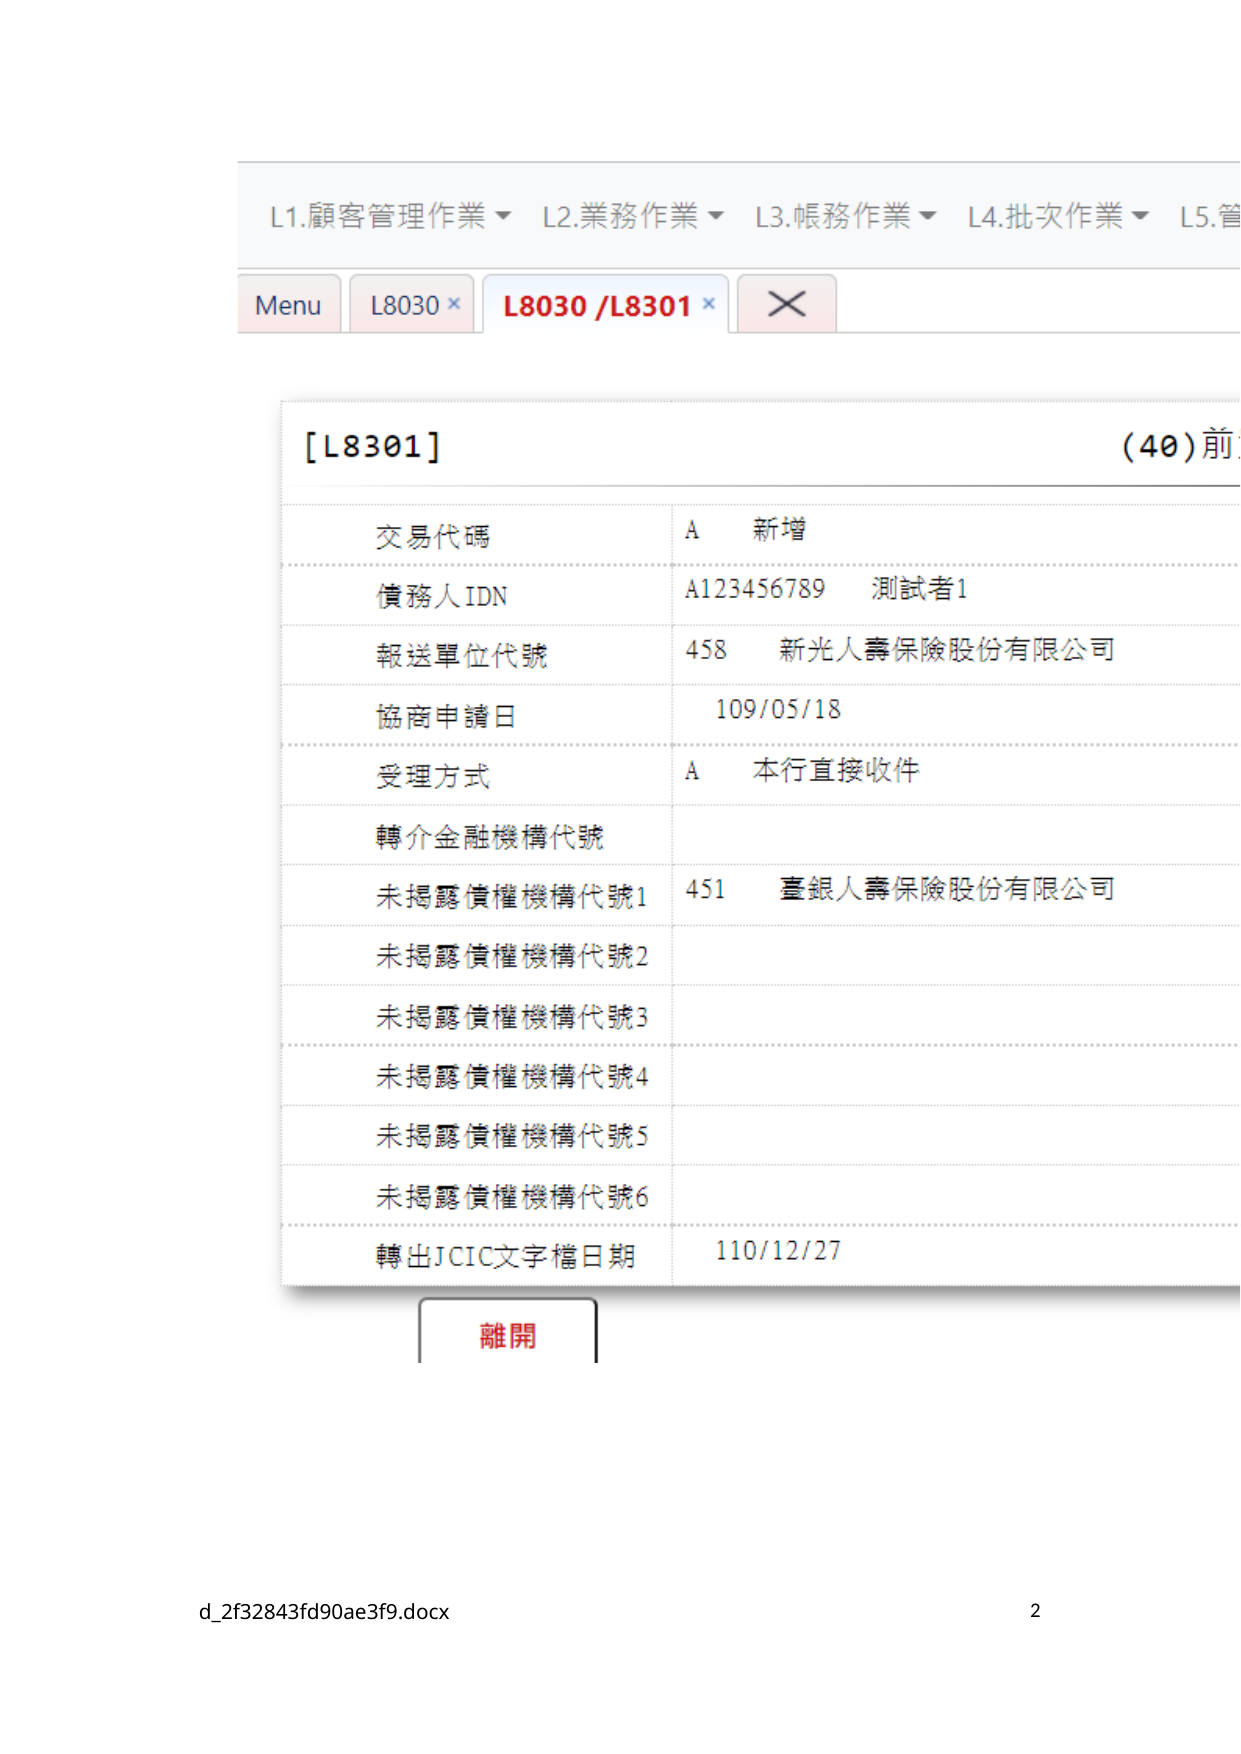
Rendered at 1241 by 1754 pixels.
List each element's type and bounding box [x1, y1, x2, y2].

picture [237, 160, 1241, 1363]
